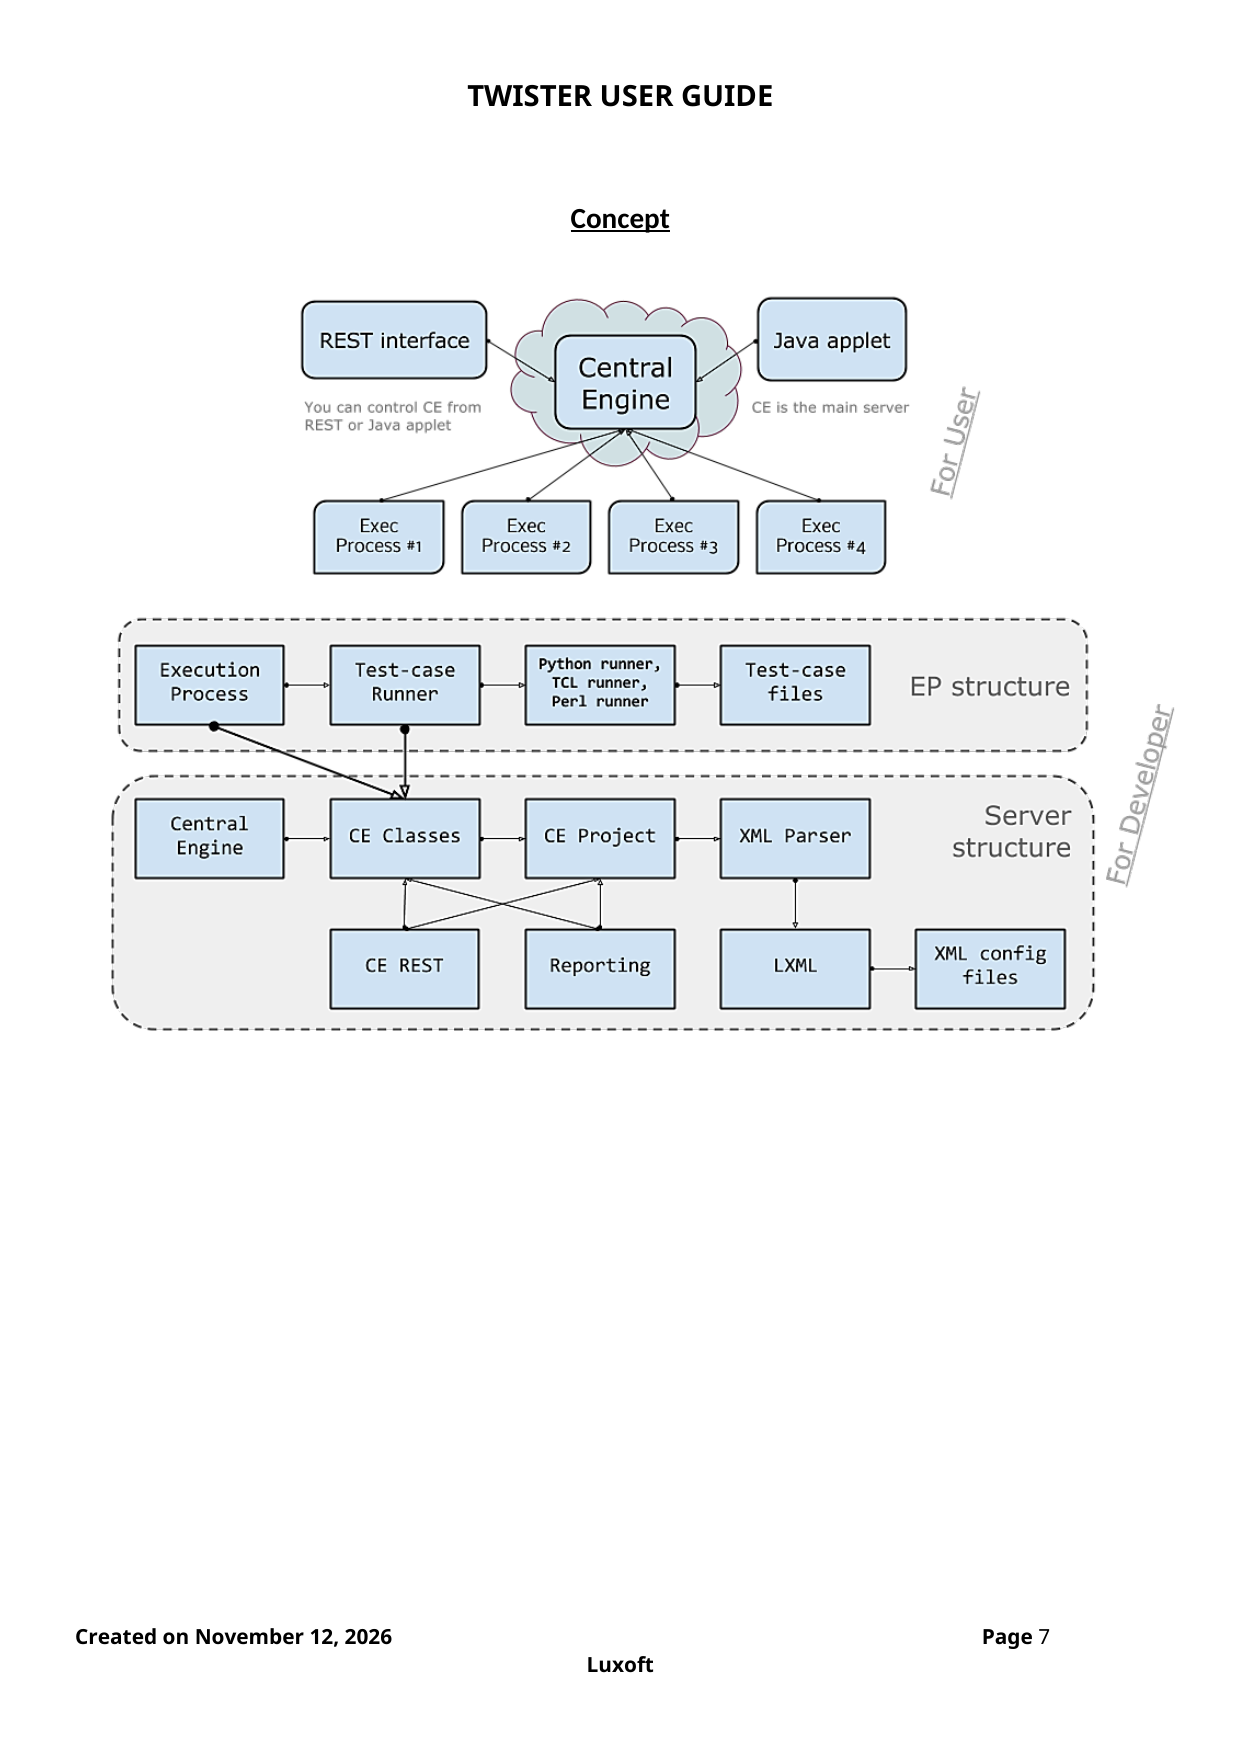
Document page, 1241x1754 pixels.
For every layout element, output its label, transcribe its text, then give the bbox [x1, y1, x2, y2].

text Concept [75, 200, 1165, 236]
picture [75, 290, 1196, 1043]
